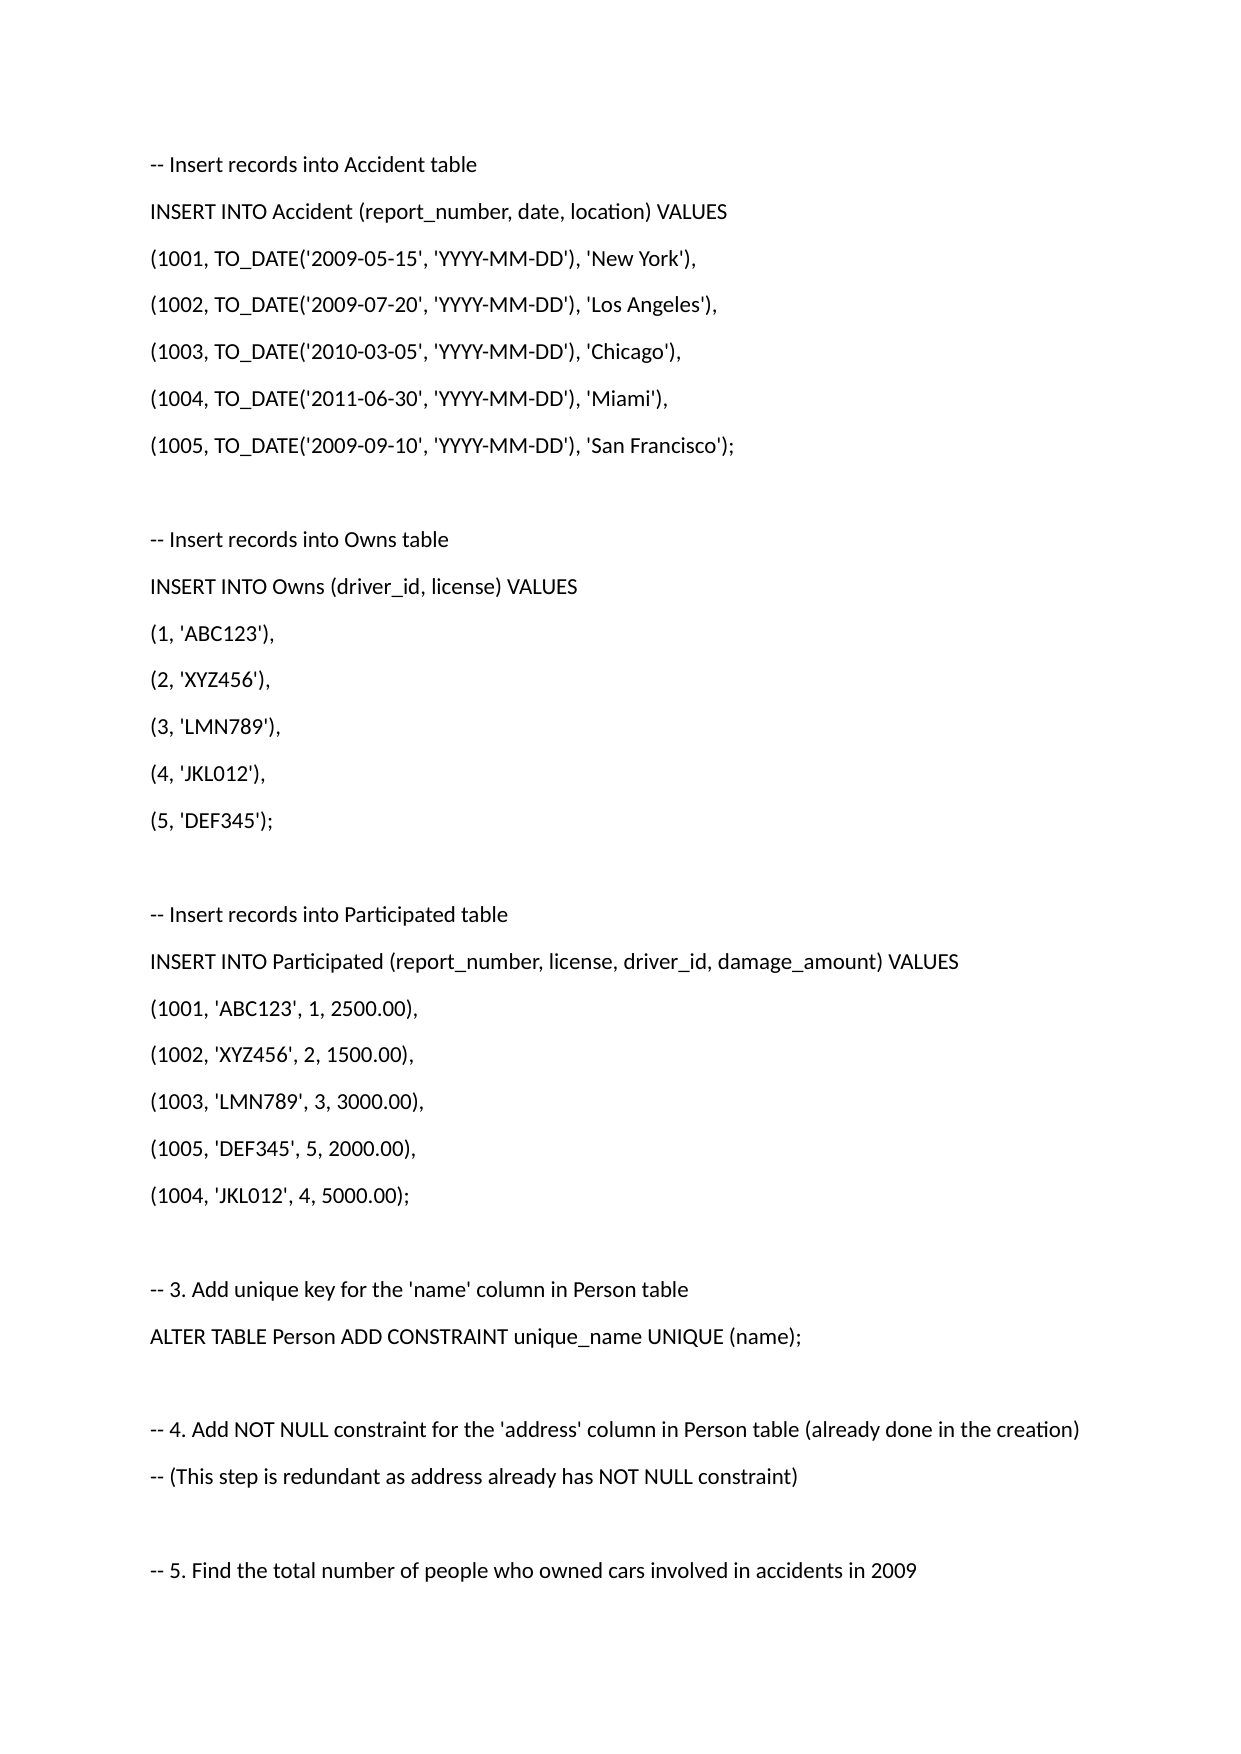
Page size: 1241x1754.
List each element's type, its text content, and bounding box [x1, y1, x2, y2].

text -- (This step is redundant as address already has NOT NULL constraint) [150, 1462, 1090, 1491]
text (1004, TO_DATE('2011-06-30', 'YYYY-MM-DD'), 'Miami'), [150, 384, 1090, 412]
text INSERT INTO Accident (report_number, date, location) VALUES [150, 197, 1090, 225]
text -- 3. Add unique key for the 'name' column in Person table [150, 1275, 1090, 1303]
text -- Insert records into Participated table [150, 900, 1090, 928]
text -- 5. Find the total number of people who owned cars involved in accidents in 2009 [150, 1556, 1090, 1584]
text (1, 'ABC123'), [150, 619, 1090, 647]
text (1005, 'DEF345', 5, 2000.00), [150, 1134, 1090, 1162]
text (2, 'XYZ456'), [150, 666, 1090, 694]
text (1001, TO_DATE('2009-05-15', 'YYYY-MM-DD'), 'New York'), [150, 244, 1090, 272]
text (1002, TO_DATE('2009-07-20', 'YYYY-MM-DD'), 'Los Angeles'), [150, 291, 1090, 319]
text INSERT INTO Owns (driver_id, license) VALUES [150, 572, 1090, 600]
text -- Insert records into Accident table [150, 150, 1090, 178]
text (1001, 'ABC123', 1, 2500.00), [150, 994, 1090, 1022]
text (1003, 'LMN789', 3, 3000.00), [150, 1087, 1090, 1116]
text INSERT INTO Participated (report_number, license, driver_id, damage_amount) VALUES [150, 947, 1090, 975]
text (4, 'JKL012'), [150, 759, 1090, 787]
text (1003, TO_DATE('2010-03-05', 'YYYY-MM-DD'), 'Chicago'), [150, 337, 1090, 366]
text (1002, 'XYZ456', 2, 1500.00), [150, 1041, 1090, 1069]
text (3, 'LMN789'), [150, 712, 1090, 741]
text (5, 'DEF345'); [150, 806, 1090, 834]
text -- 4. Add NOT NULL constraint for the 'address' column in Person table (already done in the creation) [150, 1416, 1090, 1444]
text -- Insert records into Owns table [150, 525, 1090, 553]
text ALTER TABLE Person ADD CONSTRAINT unique_name UNIQUE (name); [150, 1322, 1090, 1350]
text (1005, TO_DATE('2009-09-10', 'YYYY-MM-DD'), 'San Francisco'); [150, 431, 1090, 459]
text (1004, 'JKL012', 4, 5000.00); [150, 1181, 1090, 1209]
